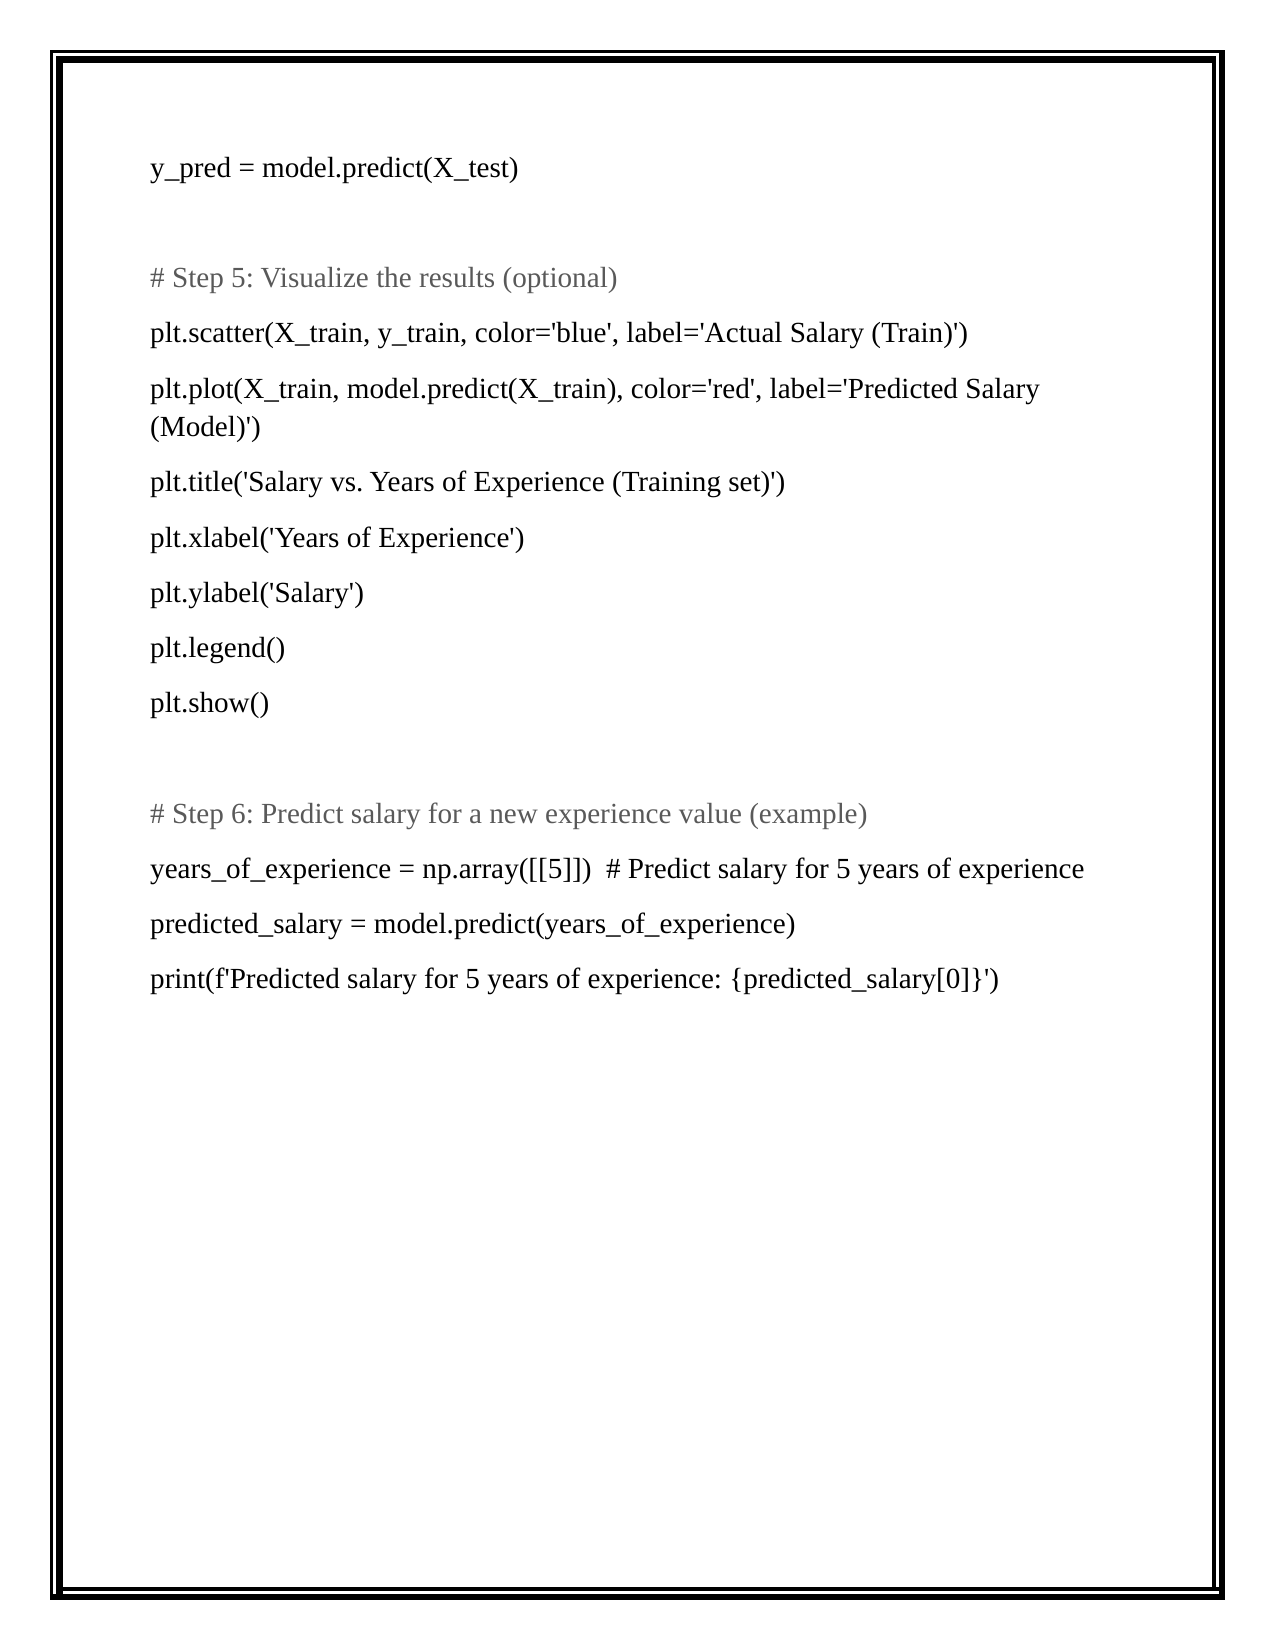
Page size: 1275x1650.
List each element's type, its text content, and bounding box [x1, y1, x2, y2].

text plt.ylabel('Salary') [150, 575, 1125, 608]
text print(f'Predicted salary for 5 years of experience: {predicted_salary[0]}') [150, 961, 1125, 995]
text # Step 6: Predict salary for a new experience value (example) [150, 796, 1125, 829]
text plt.legend() [150, 630, 1125, 664]
text predicted_salary = model.predict(years_of_experience) [150, 906, 1125, 940]
text plt.xlabel('Years of Experience') [150, 520, 1125, 553]
text y_pred = model.predict(X_test) [150, 150, 1125, 183]
text plt.plot(X_train, model.predict(X_train), color='red', label='Predicted Salary (Model)') [150, 371, 1125, 443]
text plt.title('Salary vs. Years of Experience (Training set)') [150, 464, 1125, 498]
text plt.show() [150, 685, 1125, 719]
text plt.scatter(X_train, y_train, color='blue', label='Actual Salary (Train)') [150, 316, 1125, 349]
text # Step 5: Visualize the results (optional) [150, 260, 1125, 294]
text years_of_experience = np.array([[5]]) # Predict salary for 5 years of experience [150, 851, 1125, 884]
